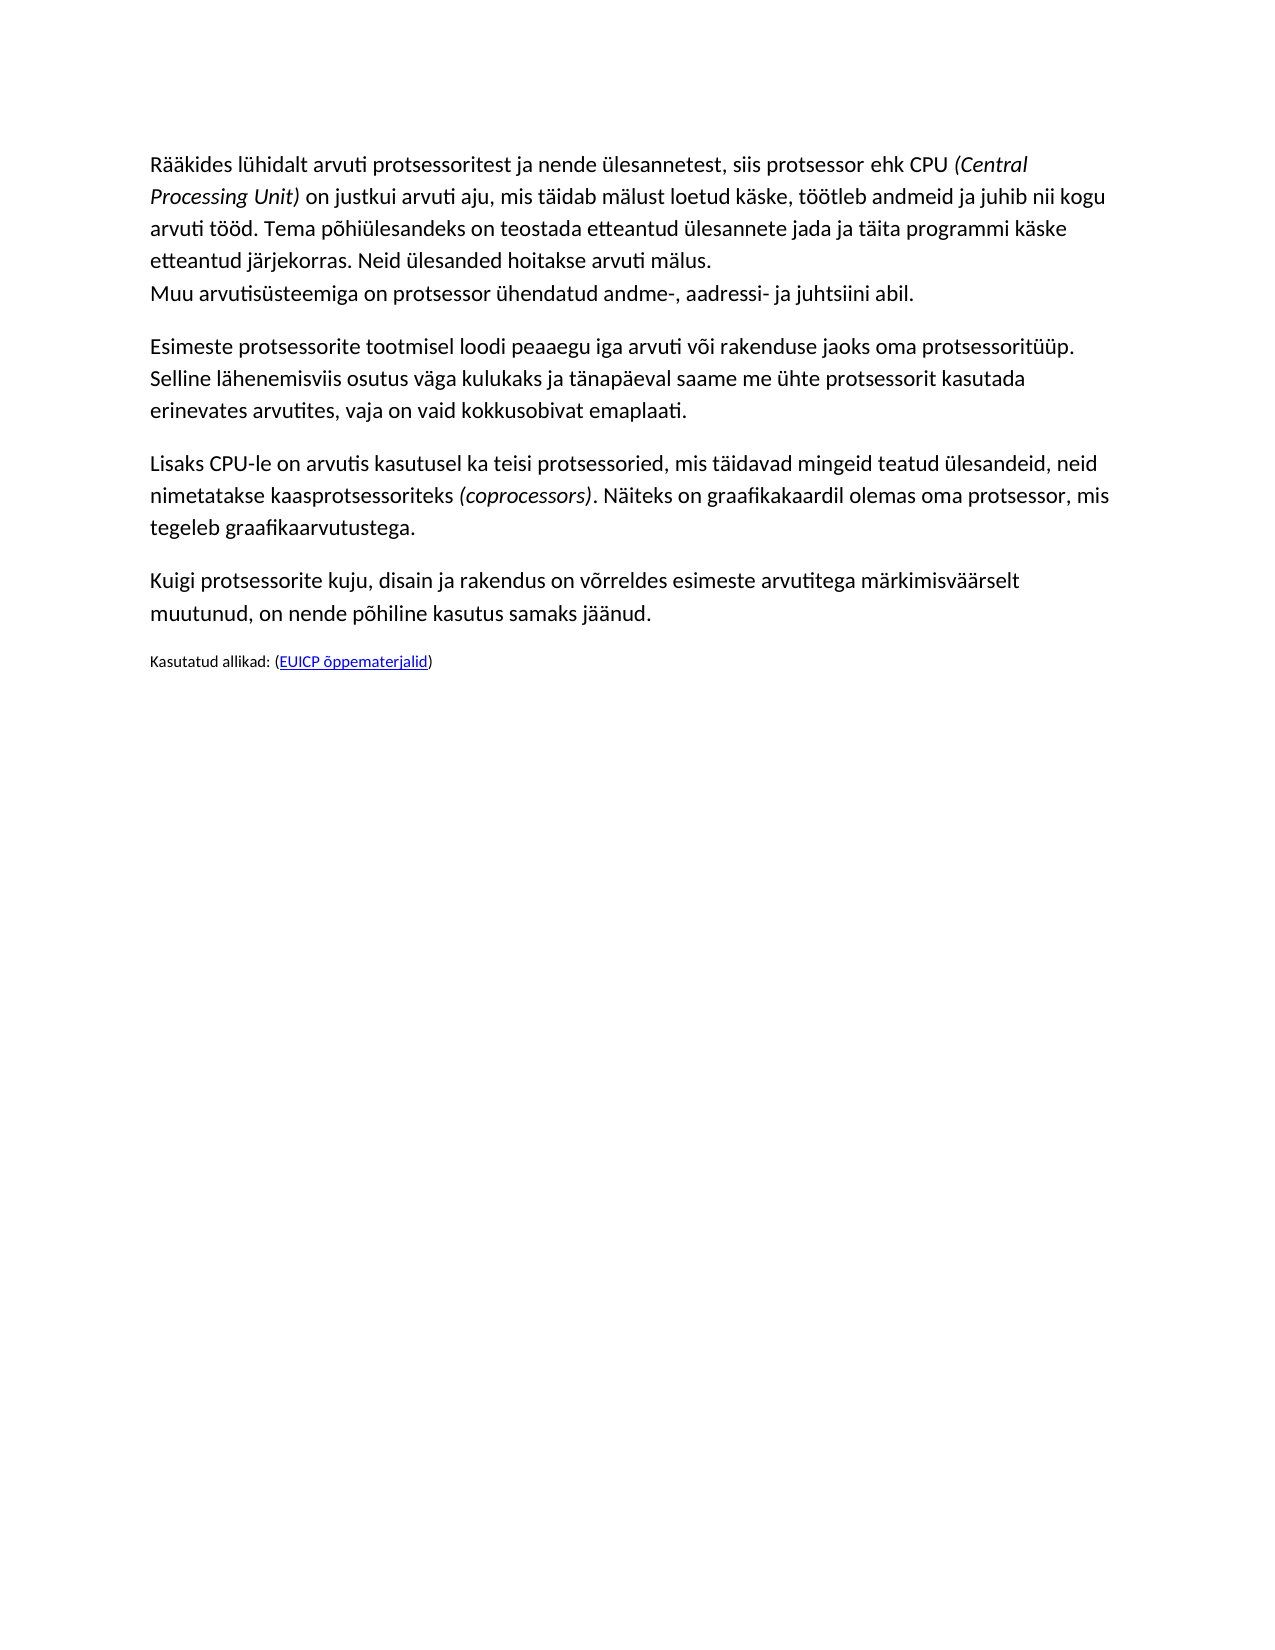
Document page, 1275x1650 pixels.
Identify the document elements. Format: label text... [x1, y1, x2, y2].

text Esimeste protsessorite tootmisel loodi peaaegu iga arvuti või rakenduse jaoks oma protsessoritüüp. Selline lähenemisviis osutus väga kulukaks ja tänapäeval saame me ühte protsessorit kasutada erinevates arvutites, vaja on vaid kokkusobivat emaplaati. [150, 332, 1125, 424]
text Rääkides lühidalt arvuti protsessoritest ja nende ülesannetest, siis protsessor ehk CPU (Central Processing Unit) on justkui arvuti aju, mis täidab mälust loetud käske, töötleb andmeid ja juhib nii kogu arvuti tööd. Tema põhiülesandeks on teostada etteantud ülesannete jada ja täita programmi käske etteantud järjekorras. Neid ülesanded hoitakse arvuti mälus. Muu arvutisüsteemiga on protsessor ühendatud andme-, aadressi- ja juhtsiini abil. [150, 150, 1125, 307]
text Kuigi protsessorite kuju, disain ja rakendus on võrreldes esimeste arvutitega märkimisväärselt muutunud, on nende põhiline kasutus samaks jäänud. [150, 567, 1125, 627]
text Kasutatud allikad: (EUICP õppematerjalid) [150, 652, 1125, 672]
text Lisaks CPU-le on arvutis kasutusel ka teisi protsessoried, mis täidavad mingeid teatud ülesandeid, neid nimetatakse kaasprotsessoriteks (coprocessors). Näiteks on graafikakaardil olemas oma protsessor, mis tegeleb graafikaarvutustega. [150, 449, 1125, 542]
